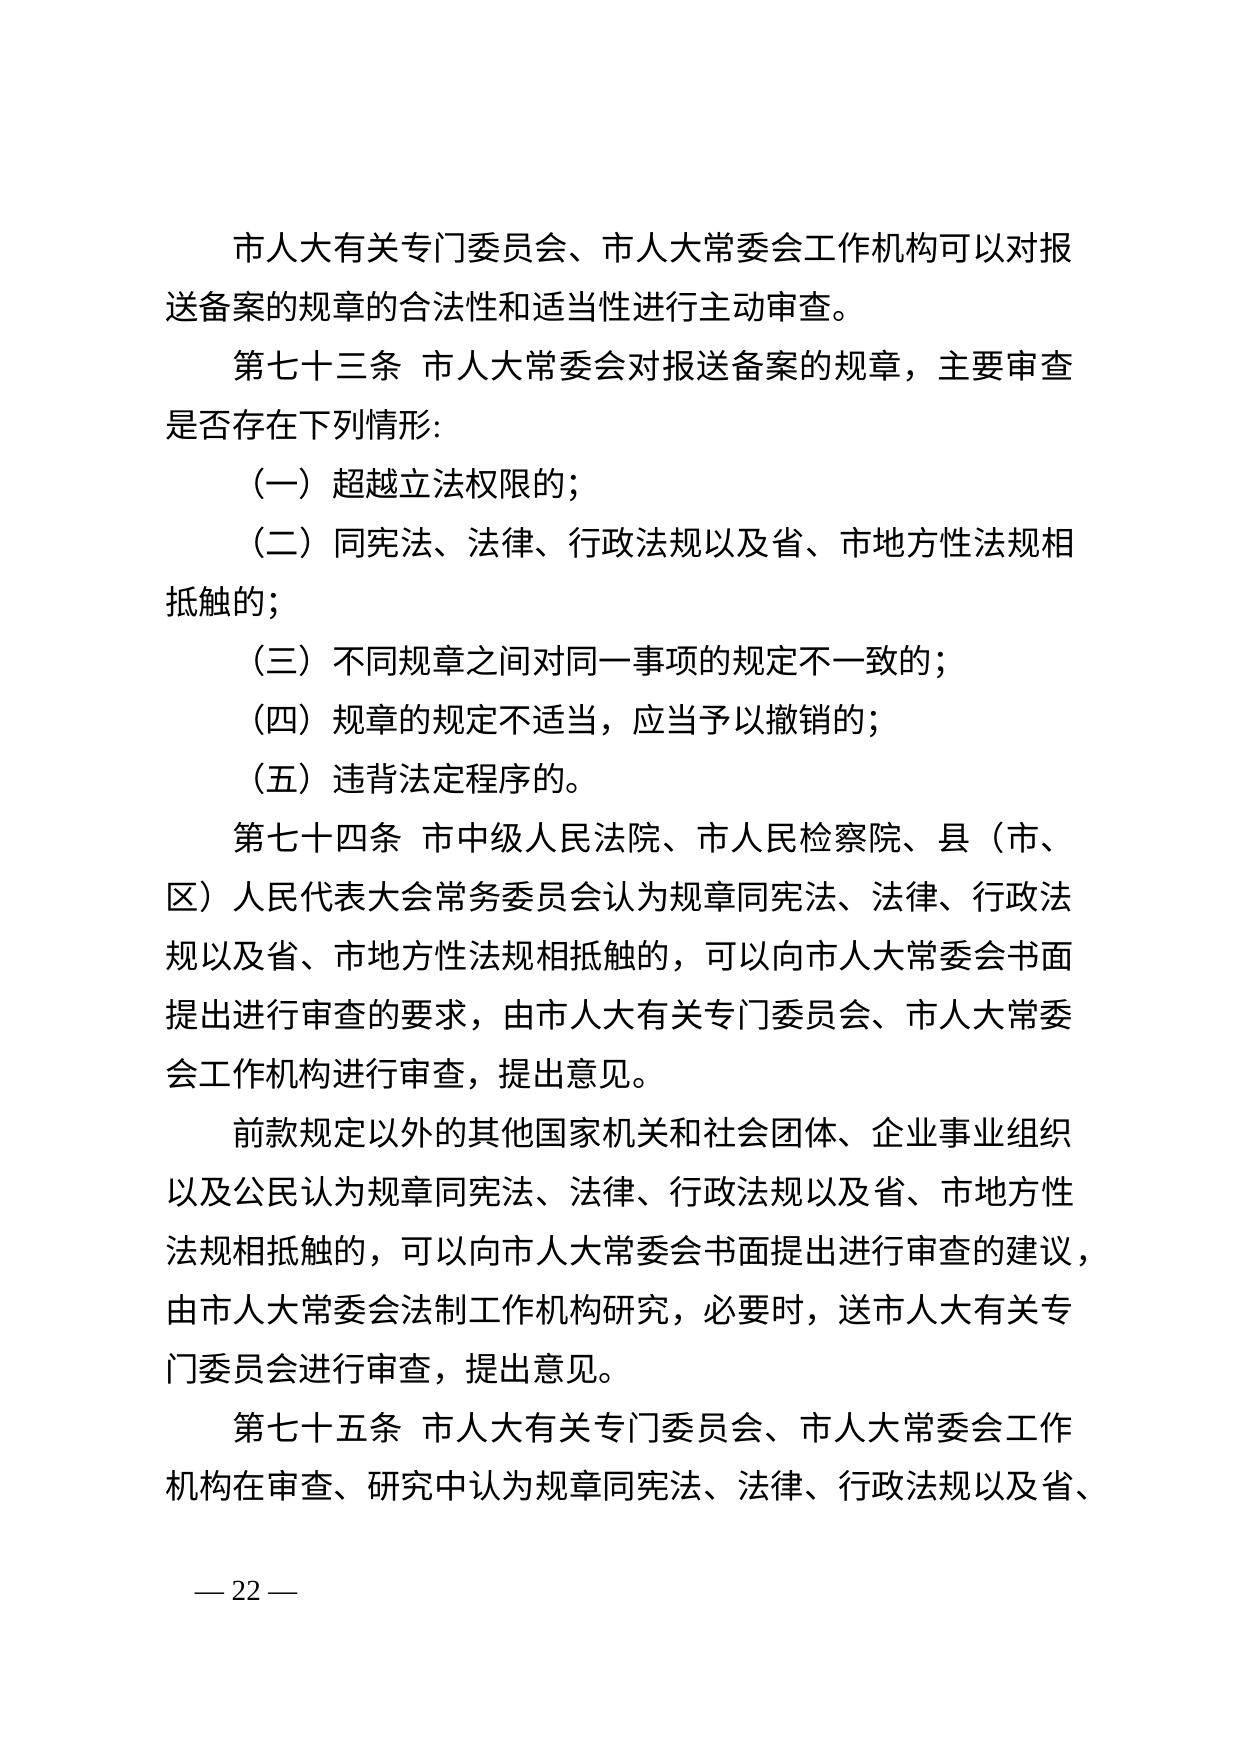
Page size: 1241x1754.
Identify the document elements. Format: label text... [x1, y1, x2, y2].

text 第七十三条 市人大常委会对报送备案的规章，主要审查是否存在下列情形: [165, 332, 1075, 449]
text （四）规章的规定不适当，应当予以撤销的； [165, 685, 1075, 744]
text （一）超越立法权限的； [165, 449, 1075, 508]
text （五）违背法定程序的。 [165, 744, 1075, 803]
text （二）同宪法、法律、行政法规以及省、市地方性法规相抵触的； [165, 508, 1075, 626]
text 市人大有关专门委员会、市人大常委会工作机构可以对报送备案的规章的合法性和适当性进行主动审查。 [165, 214, 1075, 332]
text 前款规定以外的其他国家机关和社会团体、企业事业组织以及公民认为规章同宪法、法律、行政法规以及省、市地方性法规相抵触的，可以向市人大常委会书面提出进行审查的建议，由市人大常委会法制工作机构研究，必要时，送市人大有关专门委员会进行审查，提出意见。 [165, 1098, 1075, 1393]
text （三）不同规章之间对同一事项的规定不一致的； [165, 626, 1075, 685]
text 第七十四条 市中级人民法院、市人民检察院、县（市、区）人民代表大会常务委员会认为规章同宪法、法律、行政法规以及省、市地方性法规相抵触的，可以向市人大常委会书面提出进行审查的要求，由市人大有关专门委员会、市人大常委会工作机构进行审查，提出意见。 [165, 803, 1075, 1098]
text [165, 1393, 1075, 1511]
